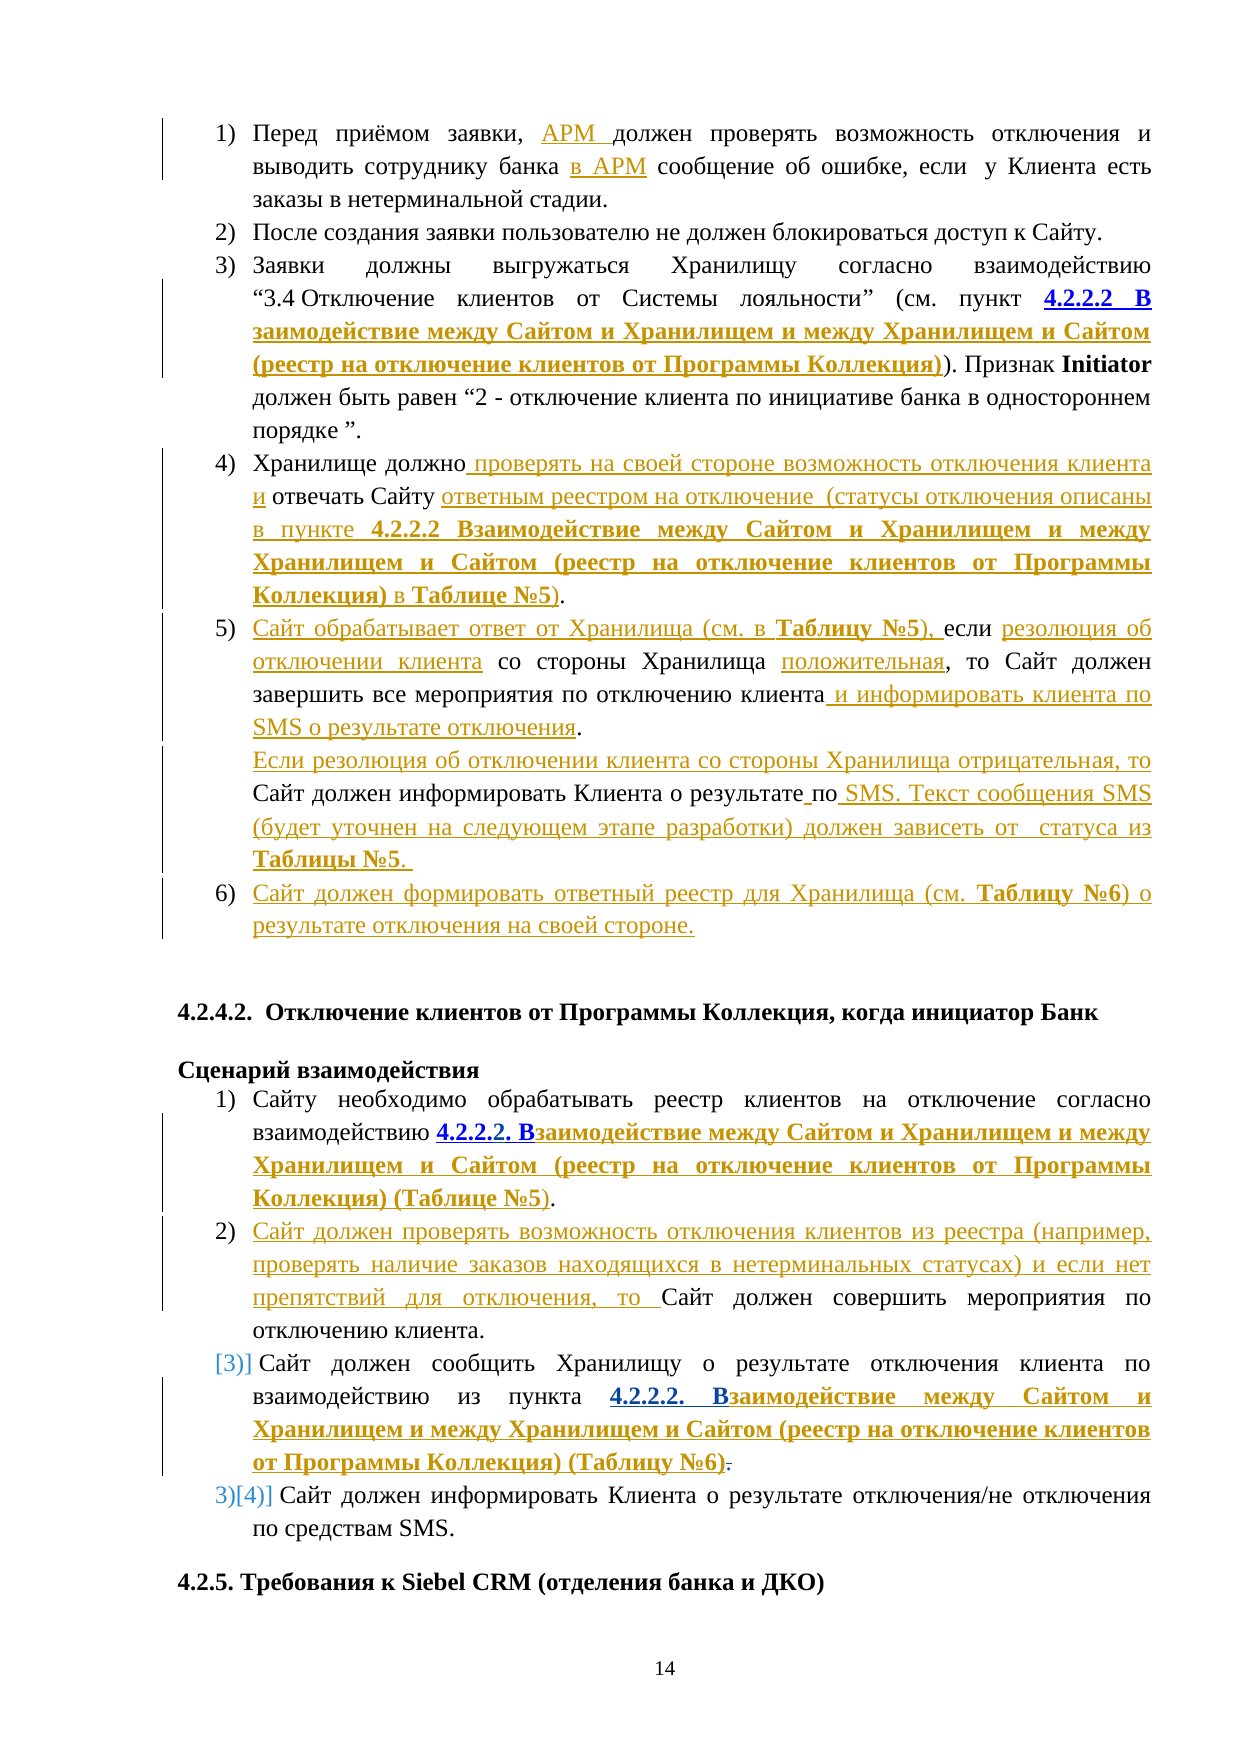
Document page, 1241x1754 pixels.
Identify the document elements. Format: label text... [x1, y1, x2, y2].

list Сайт должен сообщить Хранилищу о результате отключения клиента по взаимодействию из пункта [215, 1348, 1152, 1476]
list Сайту необходимо обрабатывать реестр клиентов на отключение согласно взаимодействию 4.2.2.. В. [215, 1084, 1152, 1212]
subtitle 4.2.5. Требования к Siebel CRM (отделения банка и ДКО) [177, 1567, 1152, 1596]
list Сайт должен информировать Клиента о результатепо [252, 746, 1152, 837]
list если со стороны Хранилища , то Сайт должен завершить все мероприятия по отключению клиента. [215, 613, 1152, 741]
list Перед приёмом заявки, должен проверять возможность отключения и выводить сотруднику банка сообщение об ошибке, если у Клиента есть заказы в нетерминальной стадии. [215, 118, 1152, 213]
list Сайт должен информировать Клиента о результатепо [252, 838, 1152, 873]
text Сценарий взаимодействия [177, 1055, 1152, 1084]
subtitle 4.2.4.2. Отключение клиентов от Программы Коллекция, когда инициатор Банк [177, 997, 1152, 1026]
list Сайт должен совершить мероприятия по отключению клиента. [215, 1216, 1152, 1344]
list Хранилище должно отвечать Сайту . [215, 448, 1152, 609]
list Заявки должны выгружаться Хранилищу согласно взаимодействию “3.4 Отключение клиентов от Системы лояльности” (см. пункт 4.2.2.2 В). Признак Initiator должен быть равен “2 - отключение клиента по инициативе банка в одностороннем порядке ”. [215, 250, 1152, 444]
list Сайт должен информировать Клиента о результате отключения/не отключения по средствам SMS. [215, 1480, 1152, 1542]
list После создания заявки пользователю не должен блокироваться доступ к Сайту. [215, 217, 1152, 246]
